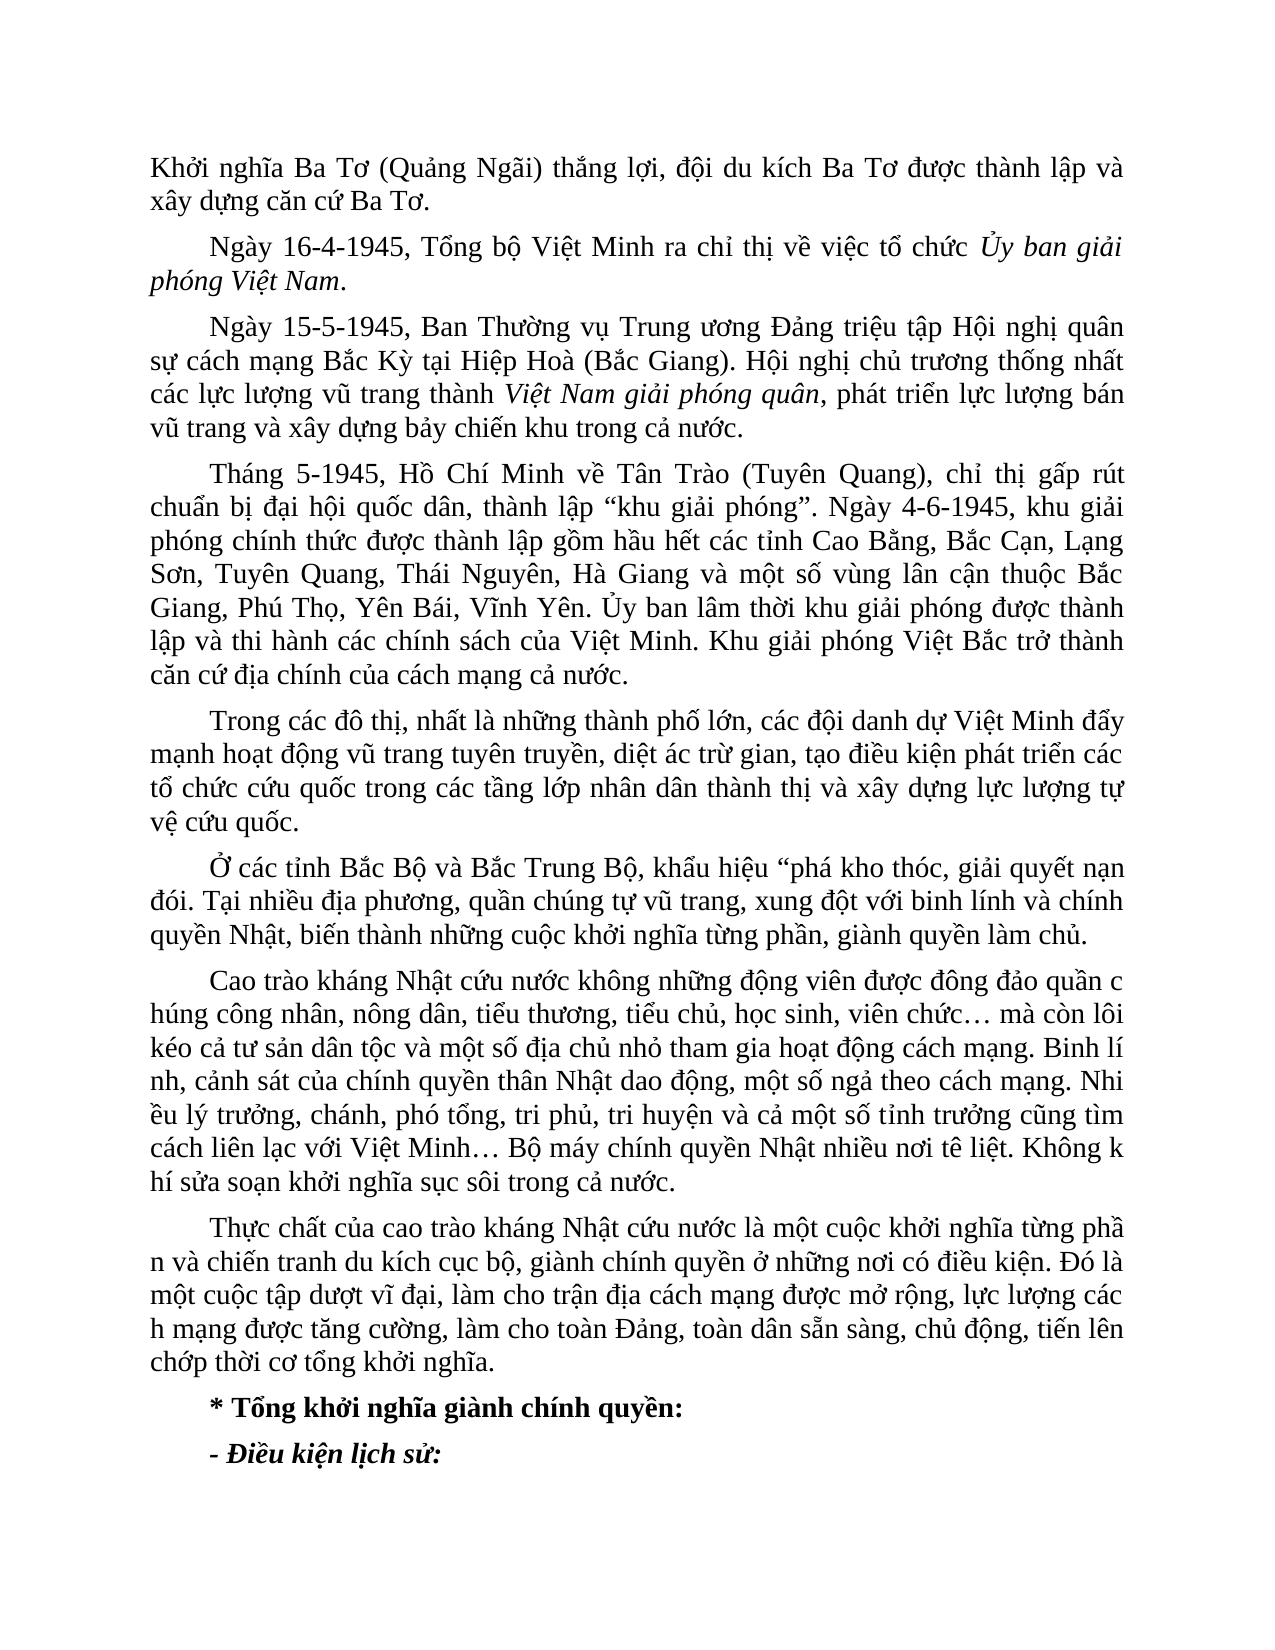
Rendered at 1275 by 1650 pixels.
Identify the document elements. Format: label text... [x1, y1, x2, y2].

text Thực chất của cao trào kháng Nhật cứu nước là một cuộc khởi nghĩa từng phần và chiến tranh du kích cục bộ, giành chính quyền ở những nơi có điều kiện. Đó là một cuộc tập dượt vĩ đại, làm cho trận địa cách mạng được mở rộng, lực lượng cách mạng được tăng cường, làm cho toàn Đảng, toàn dân sẵn sàng, chủ động, tiến lên chớp thời cơ tổng khởi nghĩa. [150, 1210, 1125, 1378]
text Tháng 5-1945, Hồ Chí Minh về Tân Trào (Tuyên Quang), chỉ thị gấp rút chuẩn bị đại hội quốc dân, thành lập “khu giải phóng”. Ngày 4-6-1945, khu giải phóng chính thức được thành lập gồm hầu hết các tỉnh Cao Bằng, Bắc Cạn, Lạng Sơn, Tuyên Quang, Thái Nguyên, Hà Giang và một số vùng lân cận thuộc Bắc Giang, Phú Thọ, Yên Bái, Vĩnh Yên. Ủy ban lâm thời khu giải phóng được thành lập và thi hành các chính sách của Việt Minh. Khu giải phóng Việt Bắc trở thành căn cứ địa chính của cách mạng cả nước. [150, 456, 1125, 691]
text Ngày 15-5-1945, Ban Thường vụ Trung ương Đảng triệu tập Hội nghị quân sự cách mạng Bắc Kỳ tại Hiệp Hoà (Bắc Giang). Hội nghị chủ trương thống nhất các lực lượng vũ trang thành Việt Nam giải phóng quân, phát triển lực lượng bán vũ trang và xây dựng bảy chiến khu trong cả nước. [150, 309, 1125, 443]
text - Điều kiện lịch sử: [150, 1436, 1125, 1470]
text * Tổng khởi nghĩa giành chính quyền: [150, 1390, 1125, 1424]
text Trong các đô thị, nhất là những thành phố lớn, các đội danh dự Việt Minh đẩy mạnh hoạt động vũ trang tuyên truyền, diệt ác trừ gian, tạo điều kiện phát triển các tổ chức cứu quốc trong các tầng lớp nhân dân thành thị và xây dựng lực lượng tự vệ cứu quốc. [150, 703, 1125, 837]
text Cao trào kháng Nhật cứu nước không những động viên được đông đảo quần chúng công nhân, nông dân, tiểu thương, tiểu chủ, học sinh, viên chức… mà còn lôi kéo cả tư sản dân tộc và một số địa chủ nhỏ tham gia hoạt động cách mạng. Binh lính, cảnh sát của chính quyền thân Nhật dao động, một số ngả theo cách mạng. Nhiều lý trưởng, chánh, phó tổng, tri phủ, tri huyện và cả một số tỉnh trưởng cũng tìm cách liên lạc với Việt Minh… Bộ máy chính quyền Nhật nhiều nơi tê liệt. Không khí sửa soạn khởi nghĩa sục sôi trong cả nước. [150, 963, 1125, 1198]
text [150, 150, 1125, 217]
text Ở các tỉnh Bắc Bộ và Bắc Trung Bộ, khẩu hiệu “phá kho thóc, giải quyết nạn đói. Tại nhiều địa phương, quần chúng tự vũ trang, xung đột với binh lính và chính quyền Nhật, biến thành những cuộc khởi nghĩa từng phần, giành quyền làm chủ. [150, 850, 1125, 950]
text Ngày 16-4-1945, Tổng bộ Việt Minh ra chỉ thị về việc tổ chức Ủy ban giải phóng Việt Nam. [150, 229, 1125, 297]
